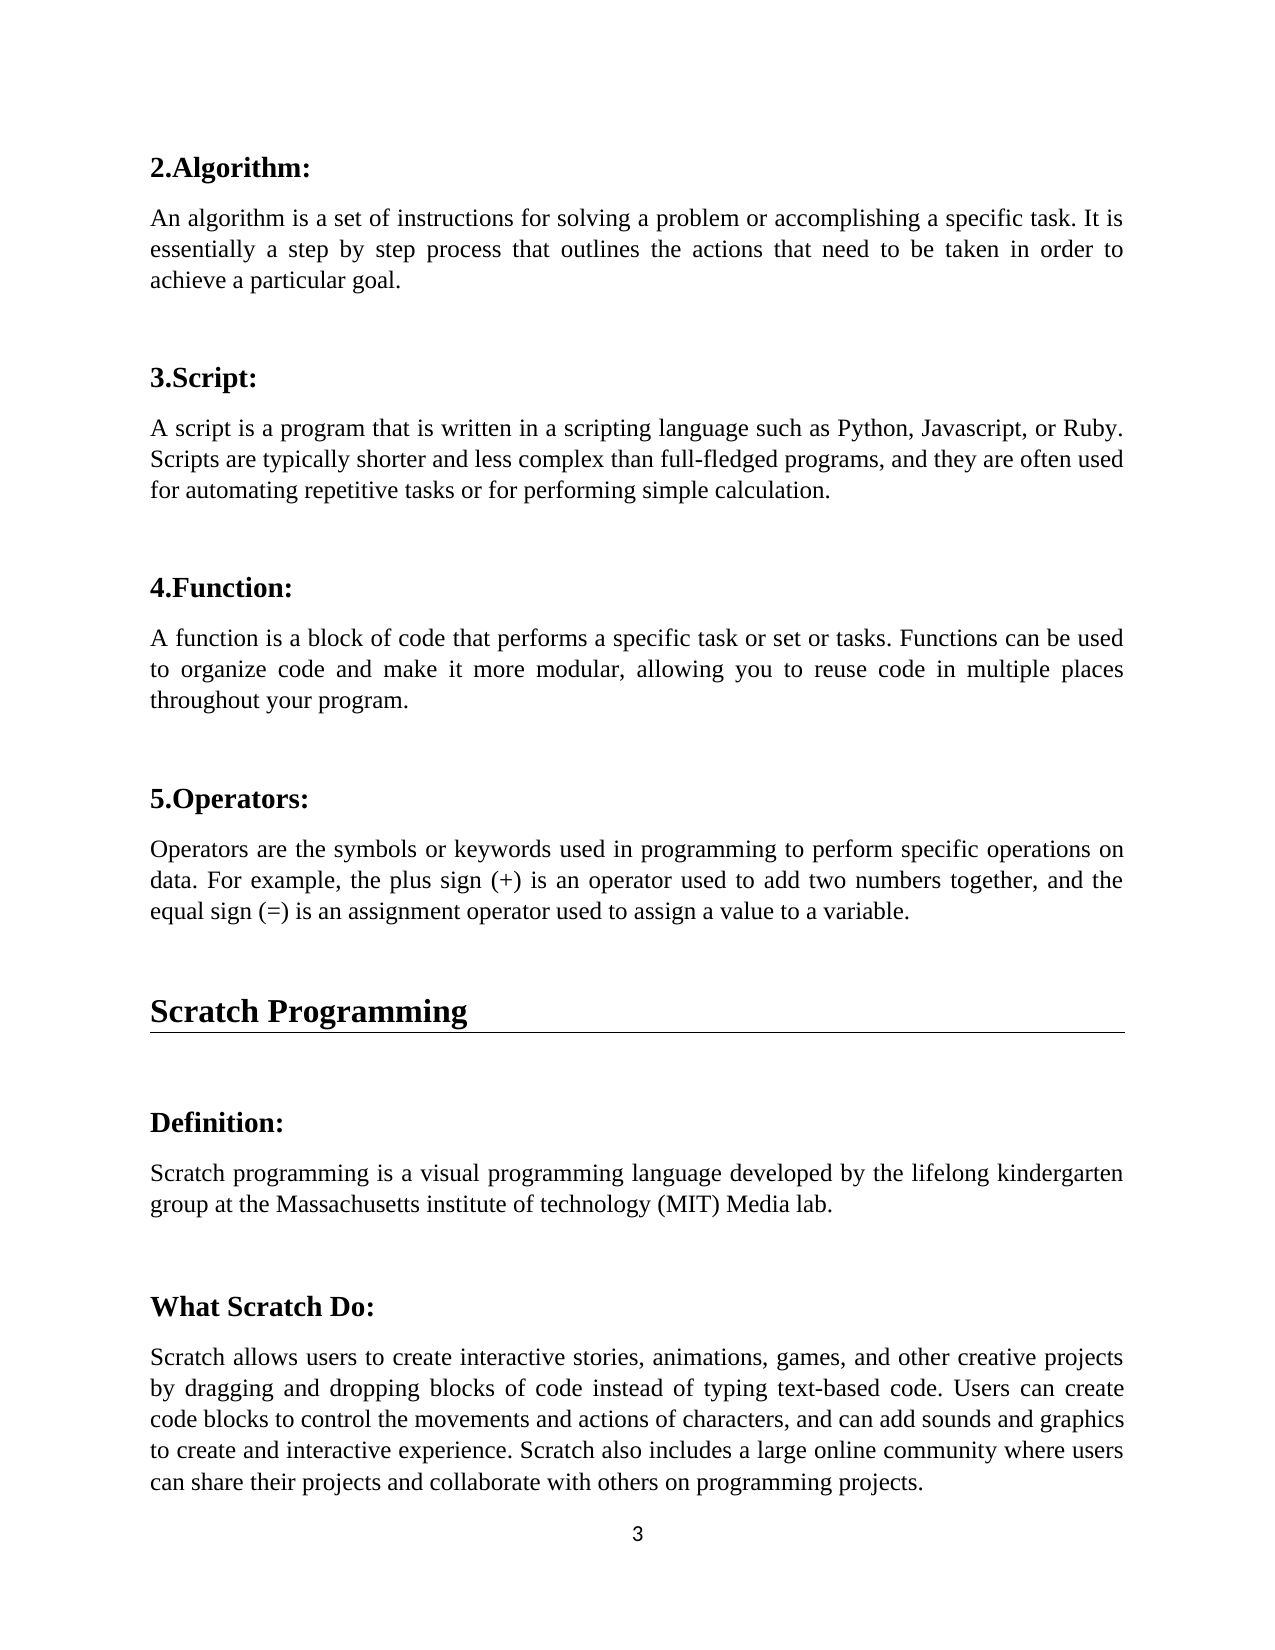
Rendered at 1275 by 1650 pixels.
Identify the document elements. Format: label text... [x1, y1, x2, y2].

text 3.Script: [150, 360, 1125, 394]
text An algorithm is a set of instructions for solving a problem or accomplishing a specific task. It is essentially a step by step process that outlines the actions that need to be taken in order to achieve a particular goal. [150, 203, 1125, 294]
text Scratch allows users to create interactive stories, animations, games, and other creative projects by dragging and dropping blocks of code instead of typing text-based code. Users can create code blocks to control the movements and actions of characters, and can add sounds and graphics to create and interactive experience. Scratch also includes a large online community where users can share their projects and collaborate with others on programming projects. [150, 1342, 1125, 1495]
text Definition: [150, 1105, 1125, 1139]
text A function is a block of code that performs a specific task or set or tasks. Functions can be used to organize code and make it more modular, allowing you to reuse code in multiple places throughout your program. [150, 623, 1125, 714]
text 5.Operators: [150, 781, 1125, 814]
text 4.Function: [150, 571, 1125, 604]
text Scratch Programming [150, 991, 1125, 1032]
text Operators are the symbols or keywords used in programming to perform specific operations on data. For example, the plus sign (+) is an operator used to add two numbers together, and the equal sign (=) is an assignment operator used to assign a value to a variable. [150, 834, 1125, 924]
text What Scratch Do: [150, 1289, 1125, 1323]
text 2.Algorithm: [150, 150, 1125, 183]
text Scratch programming is a visual programming language developed by the lifelong kindergarten group at the Massachusetts institute of technology (MIT) Media lab. [150, 1158, 1125, 1218]
text A script is a program that is written in a scripting language such as Python, Javascript, or Ruby. Scripts are typically shorter and less complex than full-fledged programs, and they are often used for automating repetitive tasks or for performing simple calculation. [150, 413, 1125, 504]
